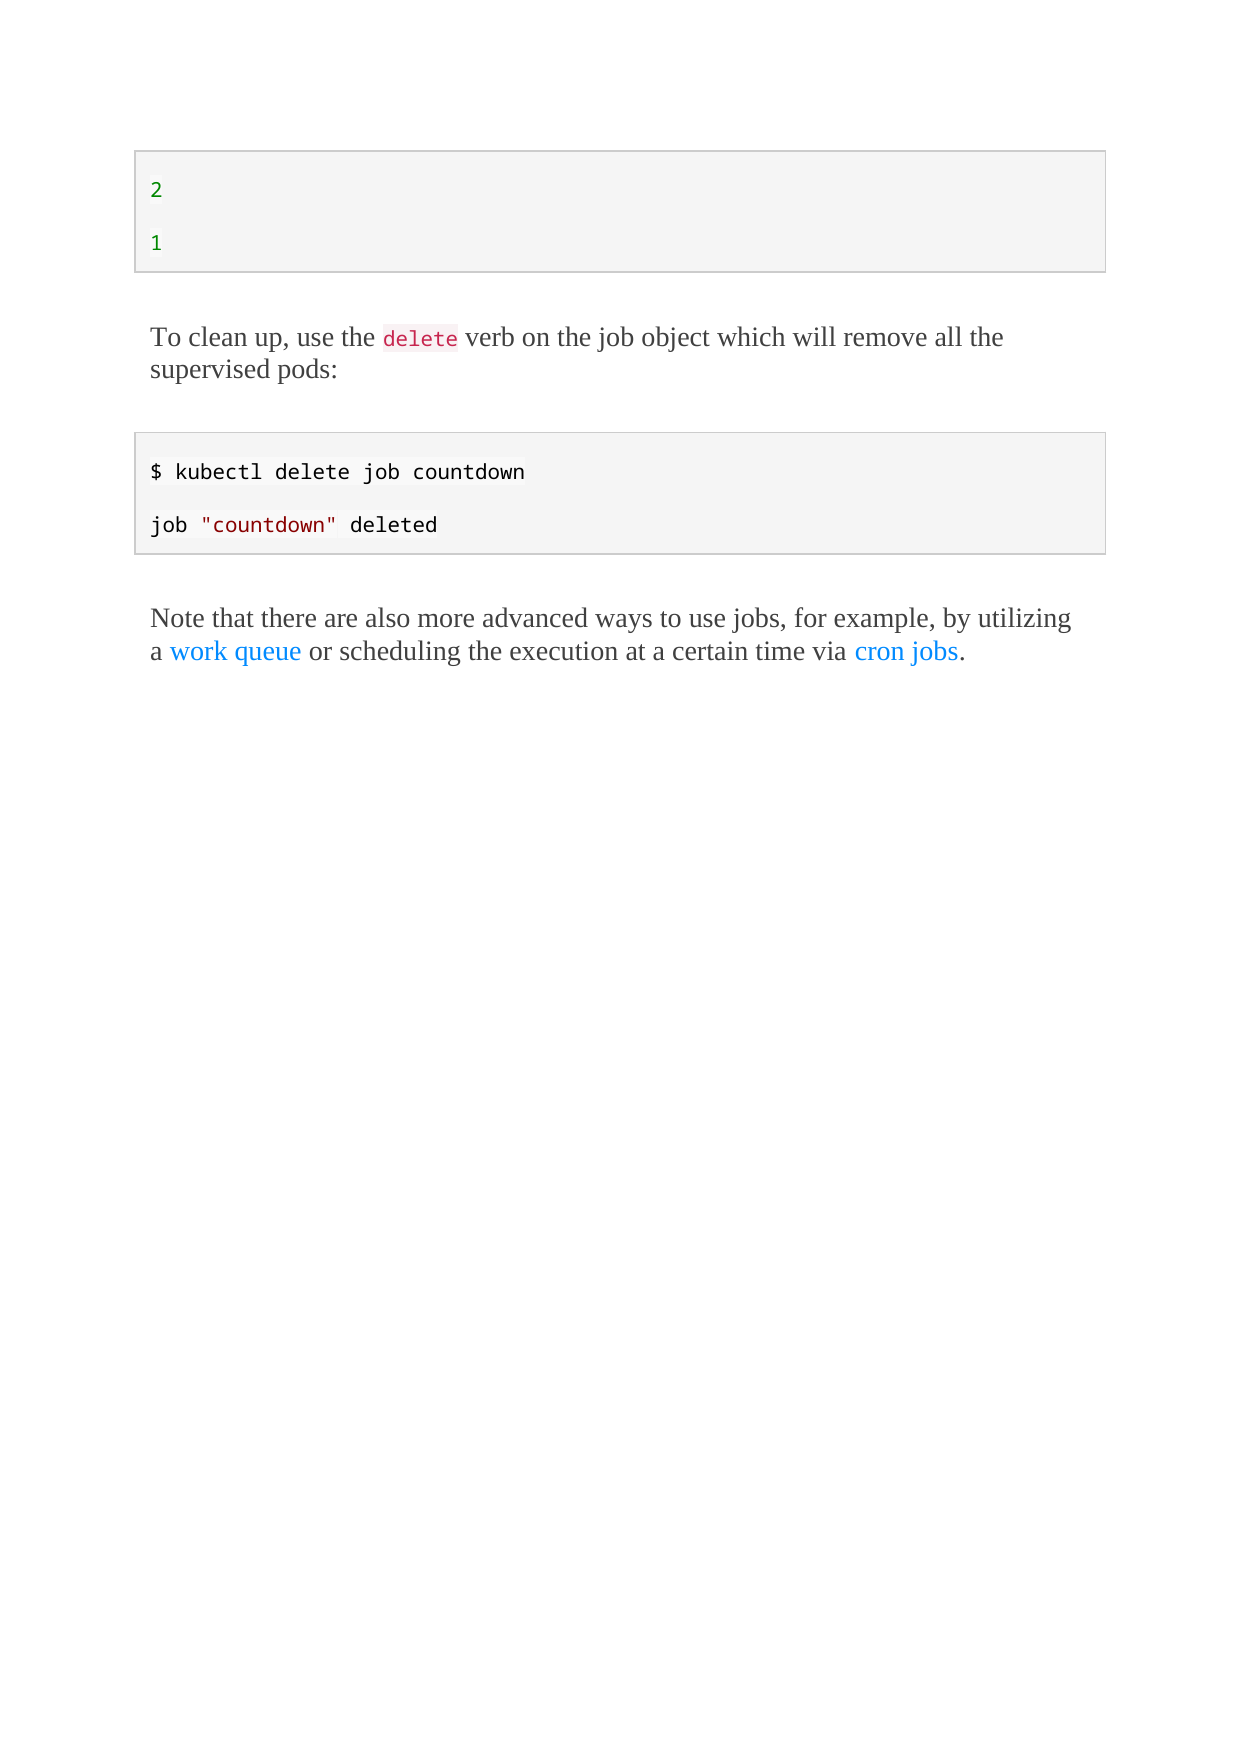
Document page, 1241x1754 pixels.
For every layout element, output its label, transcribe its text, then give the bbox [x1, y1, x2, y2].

text Note that there are also more advanced ways to use jobs, for example, by utilizing a work queue or scheduling the execution at a certain time via cron jobs. [150, 601, 1090, 666]
text $ kubectl delete job countdown [136, 433, 1105, 485]
text 1 [136, 203, 1105, 271]
text 2 [136, 152, 1105, 203]
text job "countdown" deleted [136, 485, 1105, 553]
text To clean up, use the delete verb on the job object which will remove all the supervised pods: [150, 320, 1090, 385]
